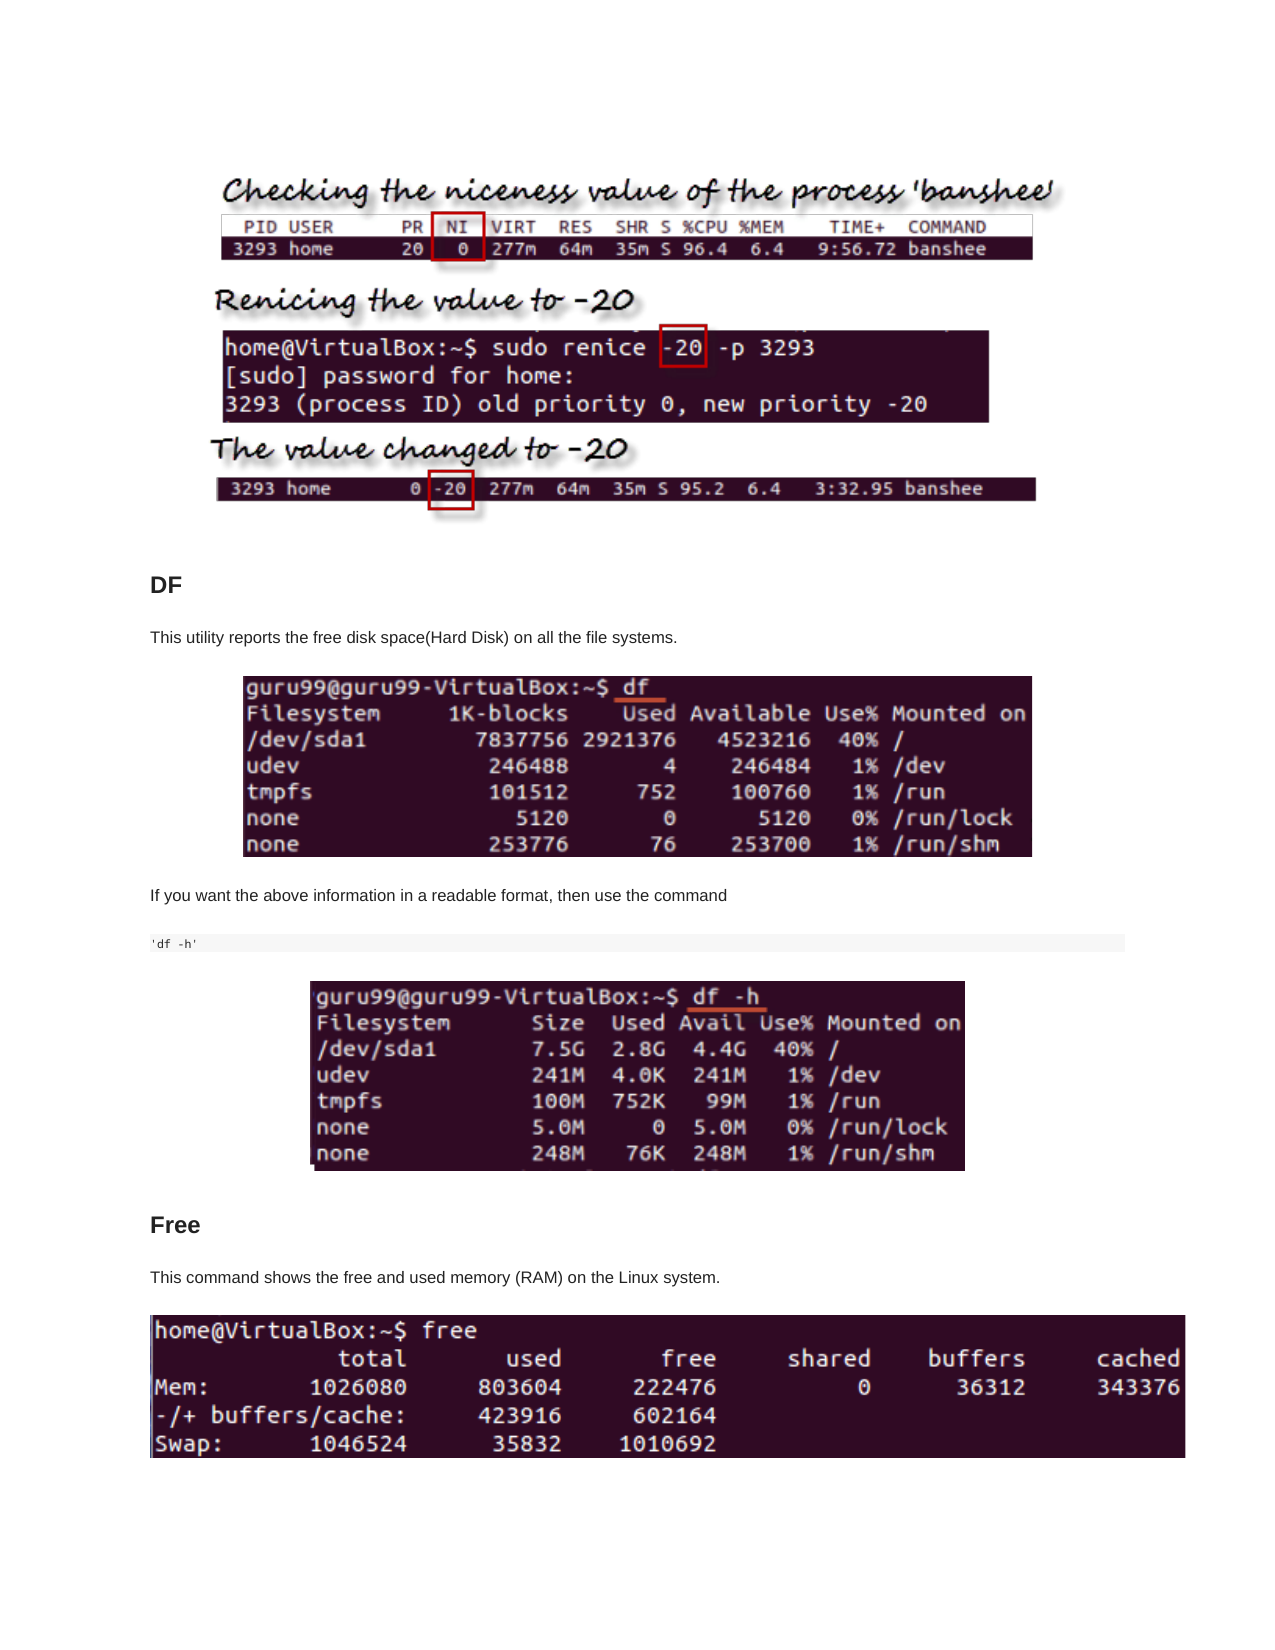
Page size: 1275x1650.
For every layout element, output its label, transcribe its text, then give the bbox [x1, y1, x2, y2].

picture [243, 676, 1033, 857]
text This command shows the free and used memory (RAM) on the Linux system. [150, 1267, 1125, 1287]
picture [206, 150, 1069, 531]
subtitle DF [150, 560, 1125, 599]
text If you want the above information in a readable format, then use the command [150, 886, 1125, 905]
text 'df -h' [150, 934, 1125, 952]
picture [310, 981, 965, 1171]
picture [150, 1315, 1186, 1458]
text This utility reports the free disk space(Hard Disk) on all the file systems. [150, 628, 1125, 647]
subtitle Free [150, 1199, 1125, 1238]
